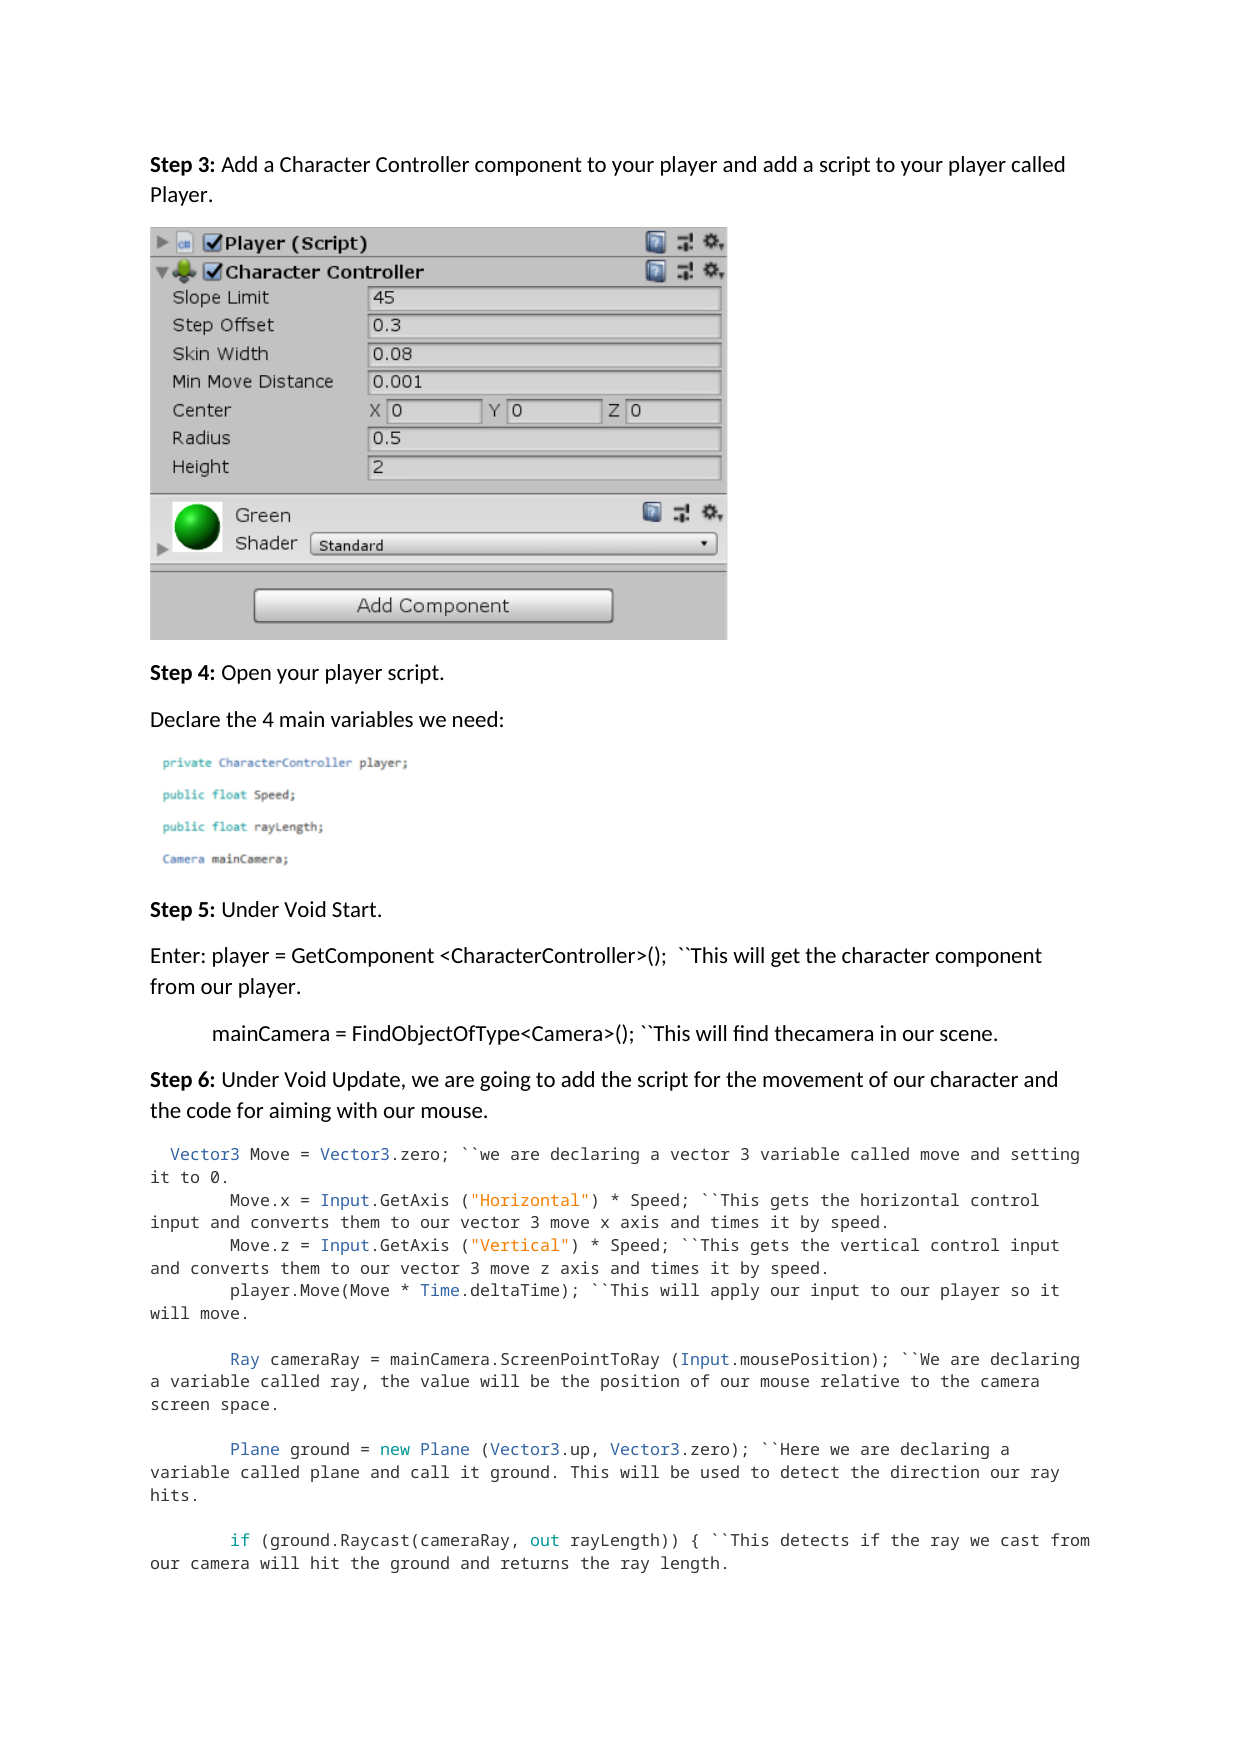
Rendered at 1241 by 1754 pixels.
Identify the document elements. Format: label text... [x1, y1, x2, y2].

text Step 6: Under Void Update, we are going to add the script for the movement of our character and the code for aiming with our mouse. [150, 1066, 1090, 1124]
text Step 5: Under Void Start. [150, 895, 1090, 923]
text mainCamera = FindObjectOfType<Camera>(); ``This will find thecamera in our scene. [150, 1019, 1090, 1047]
text Declare the 4 main variables we need: [150, 705, 1090, 733]
picture [150, 752, 431, 876]
text Step 4: Open your player script. [150, 658, 1090, 686]
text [150, 1143, 1090, 1597]
text Enter: player = GetComponent <CharacterController>(); ``This will get the character component from our player. [150, 942, 1090, 1000]
text Step 3: Add a Character Controller component to your player and add a script to your player called Player. [150, 150, 1090, 208]
picture [150, 227, 728, 640]
